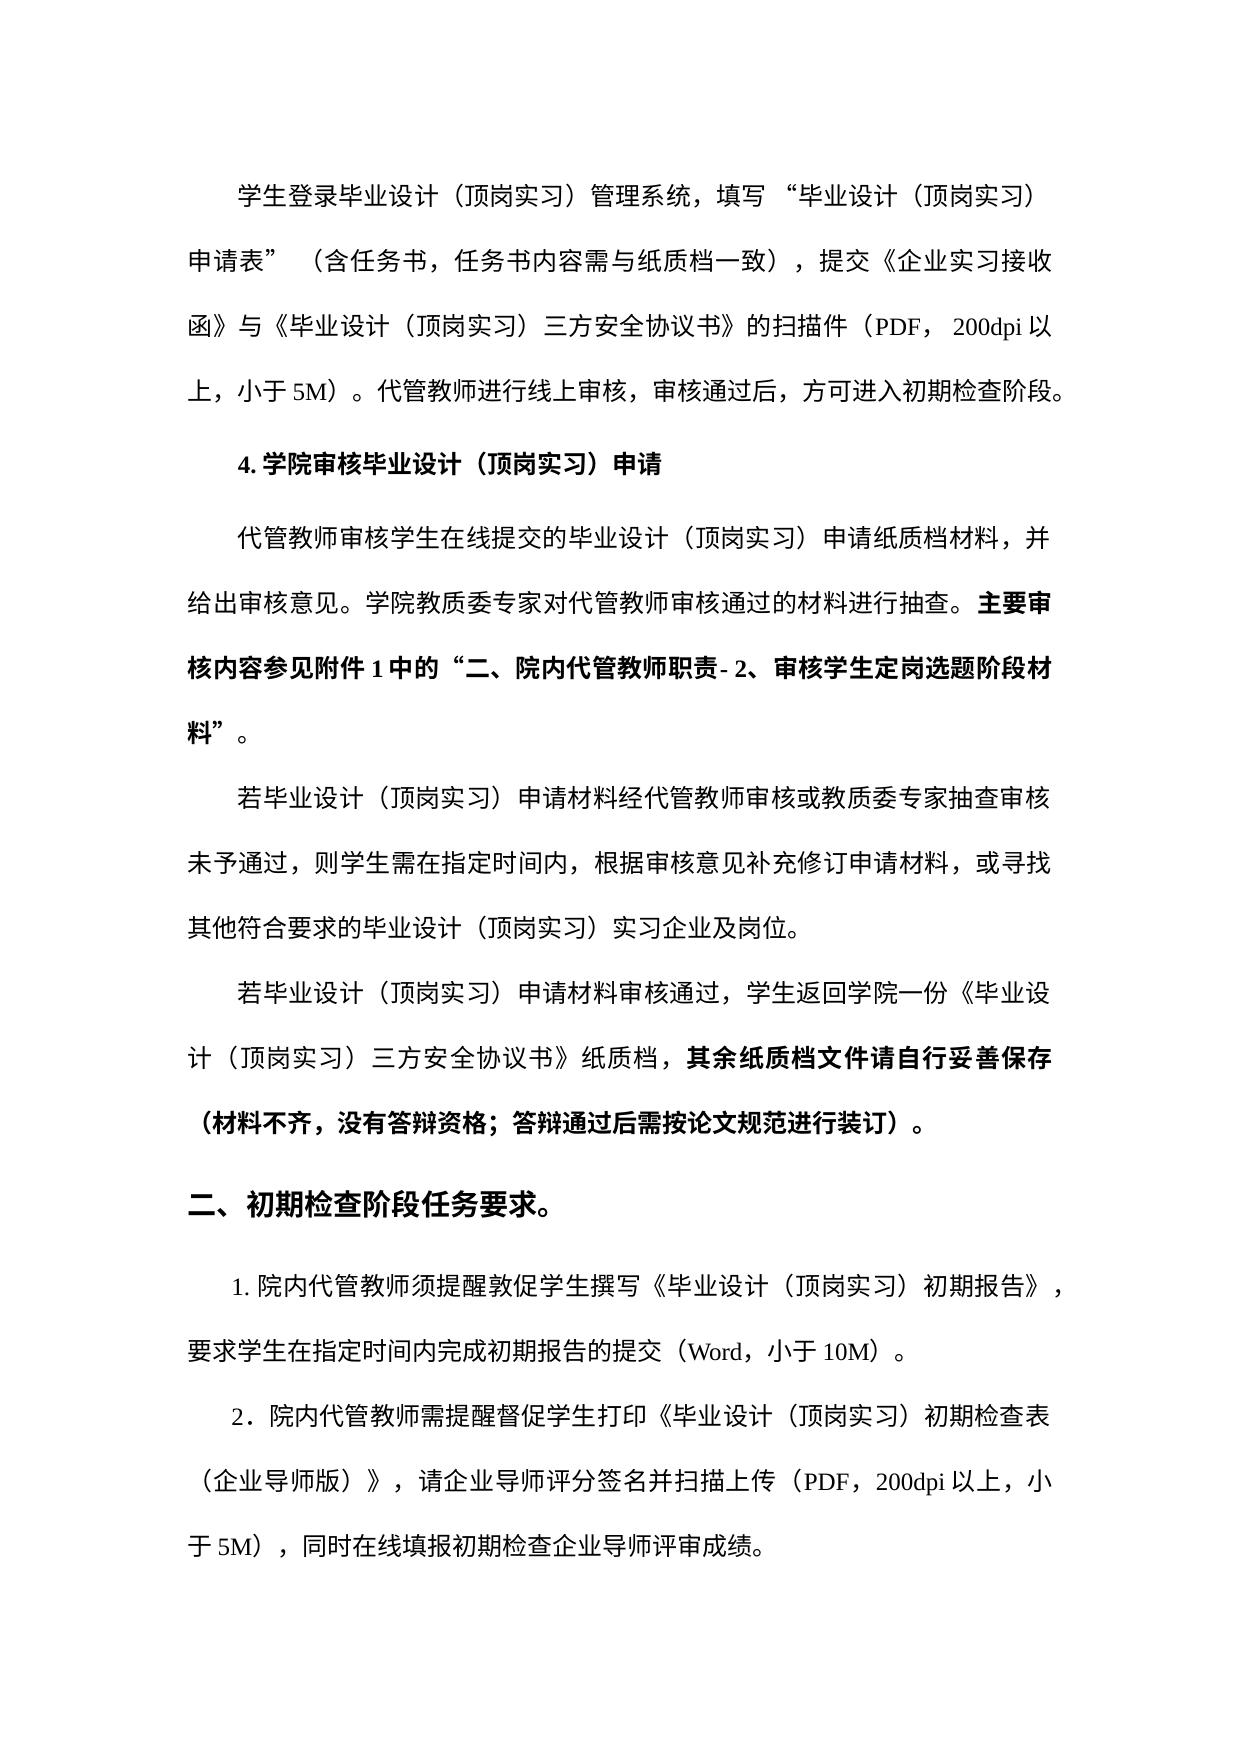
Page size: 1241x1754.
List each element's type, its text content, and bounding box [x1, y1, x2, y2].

text 学生登录毕业设计（顶岗实习）管理系统，填写 “毕业设计（顶岗实习）申请表” （含任务书，任务书内容需与纸质档一致），提交《企业实习接收函》与《毕业设计（顶岗实习）三方安全协议书》的扫描件（PDF， 200dpi以上，小于5M）。代管教师进行线上审核，审核通过后，方可进入初期检查阶段。 [187, 162, 1053, 422]
text 二、初期检查阶段任务要求。 [187, 1170, 1053, 1235]
text 2．院内代管教师需提醒督促学生打印《毕业设计（顶岗实习）初期检查表（企业导师版）》，请企业导师评分签名并扫描上传（PDF，200dpi以上，小于5M），同时在线填报初期检查企业导师评审成绩。 [187, 1382, 1053, 1577]
text 代管教师审核学生在线提交的毕业设计（顶岗实习）申请纸质档材料，并给出审核意见。学院教质委专家对代管教师审核通过的材料进行抽查。主要审核内容参见附件1中的“二、院内代管教师职责- 2、审核学生定岗选题阶段材料”。 [187, 504, 1053, 764]
text 4. 学院审核毕业设计（顶岗实习）申请 [231, 430, 1053, 495]
text 若毕业设计（顶岗实习）申请材料审核通过，学生返回学院一份《毕业设计（顶岗实习）三方安全协议书》纸质档，其余纸质档文件请自行妥善保存（材料不齐，没有答辩资格；答辩通过后需按论文规范进行装订）。 [187, 959, 1053, 1154]
text 若毕业设计（顶岗实习）申请材料经代管教师审核或教质委专家抽查审核未予通过，则学生需在指定时间内，根据审核意见补充修订申请材料，或寻找其他符合要求的毕业设计（顶岗实习）实习企业及岗位。 [187, 764, 1053, 959]
text 1. 院内代管教师须提醒敦促学生撰写《毕业设计（顶岗实习）初期报告》，要求学生在指定时间内完成初期报告的提交（Word，小于10M）。 [187, 1252, 1053, 1382]
